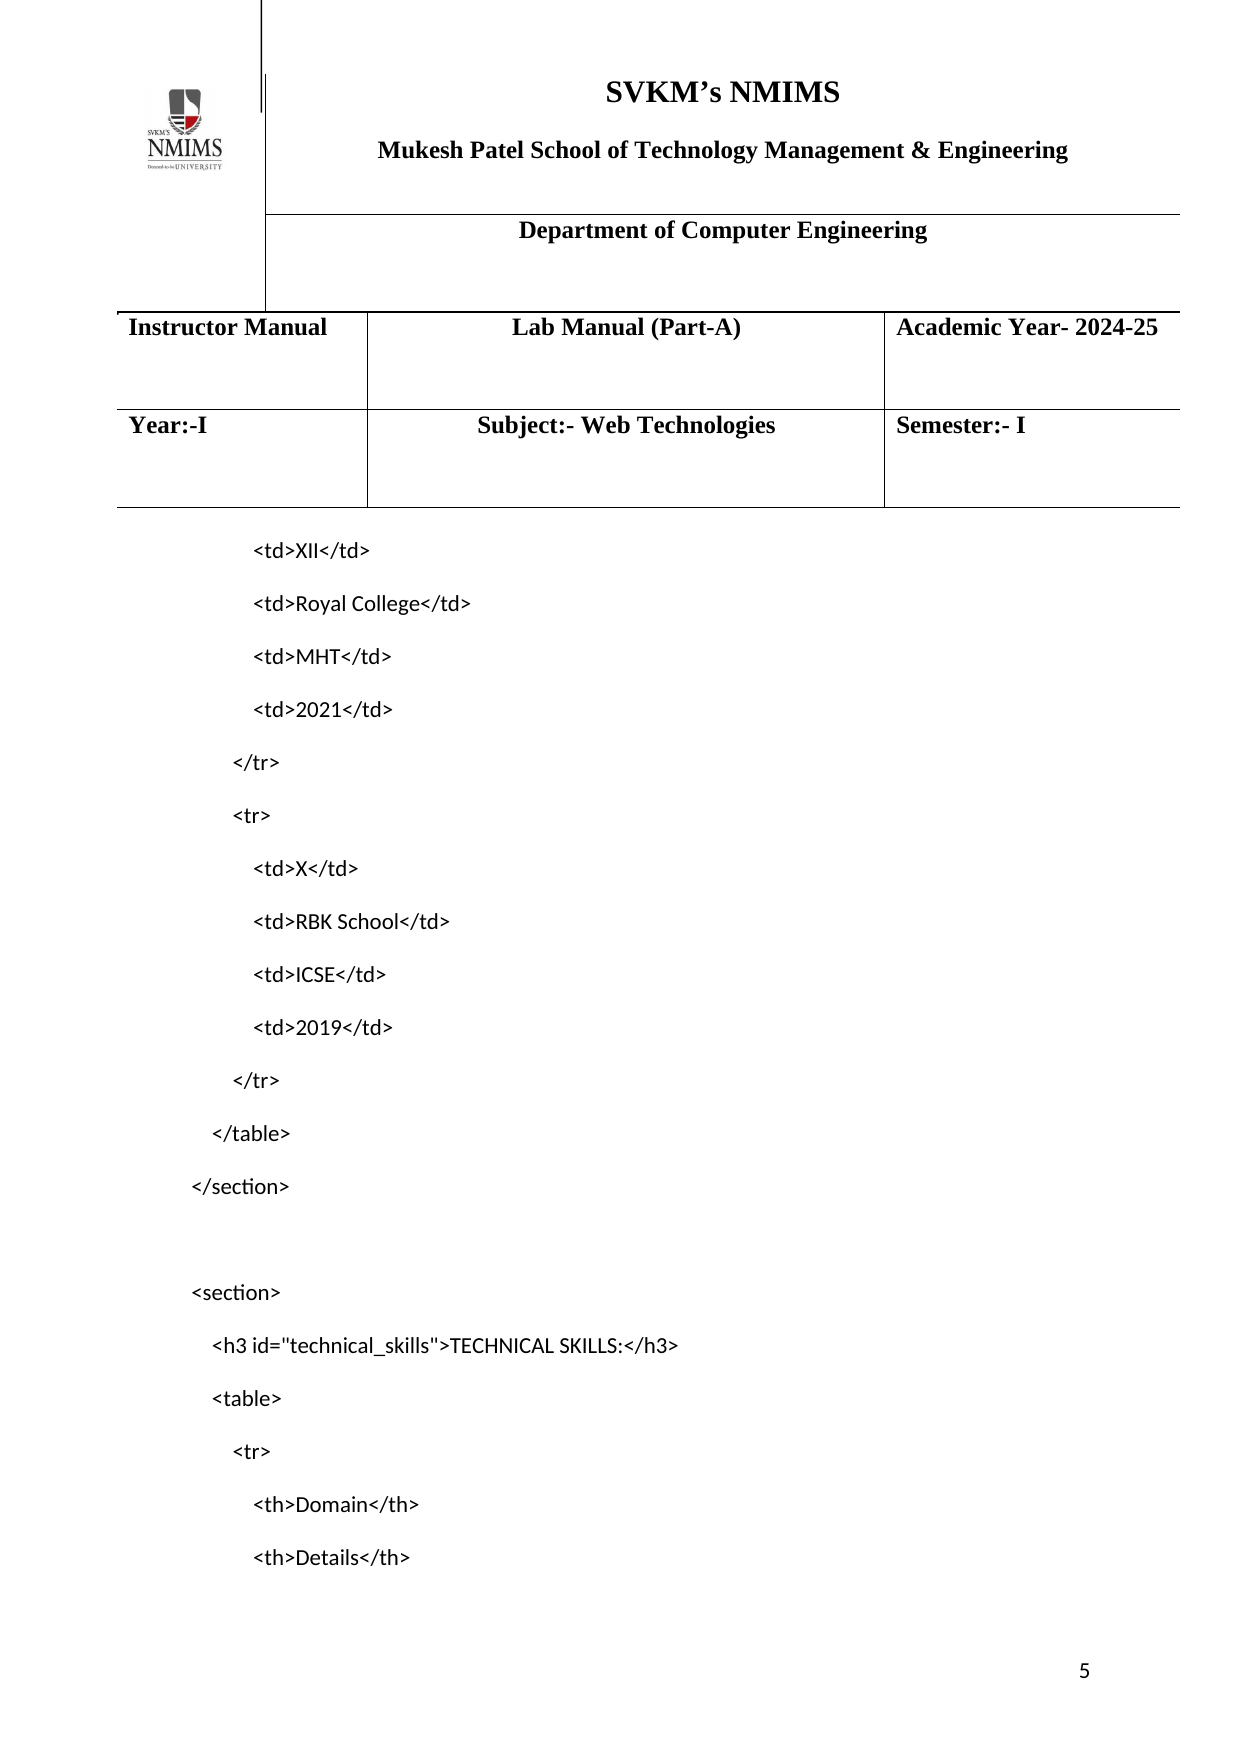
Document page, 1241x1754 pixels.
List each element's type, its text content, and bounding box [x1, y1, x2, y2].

text <tr> [150, 801, 1122, 829]
text </tr> [150, 748, 1122, 776]
text <td>Royal College</td> [150, 589, 1122, 617]
text <tr> [150, 1437, 1122, 1465]
text <td>X</td> [150, 854, 1122, 882]
text <td>2019</td> [150, 1013, 1122, 1041]
text <td>XII</td> [150, 536, 1122, 564]
text <td>RBK School</td> [150, 907, 1122, 935]
text <td>MHT</td> [150, 642, 1122, 670]
text </tr> [150, 1066, 1122, 1094]
text <th>Domain</th> [150, 1490, 1122, 1518]
picture [141, 88, 229, 171]
text <td>ICSE</td> [150, 960, 1122, 988]
text <section> [150, 1278, 1122, 1306]
text <table> [150, 1384, 1122, 1412]
text <h3 id="technical_skills">TECHNICAL SKILLS:</h3> [150, 1331, 1122, 1359]
text </table> [150, 1119, 1122, 1147]
text <th>Details</th> [150, 1543, 1122, 1571]
text </section> [150, 1172, 1122, 1200]
text <td>2021</td> [150, 695, 1122, 723]
